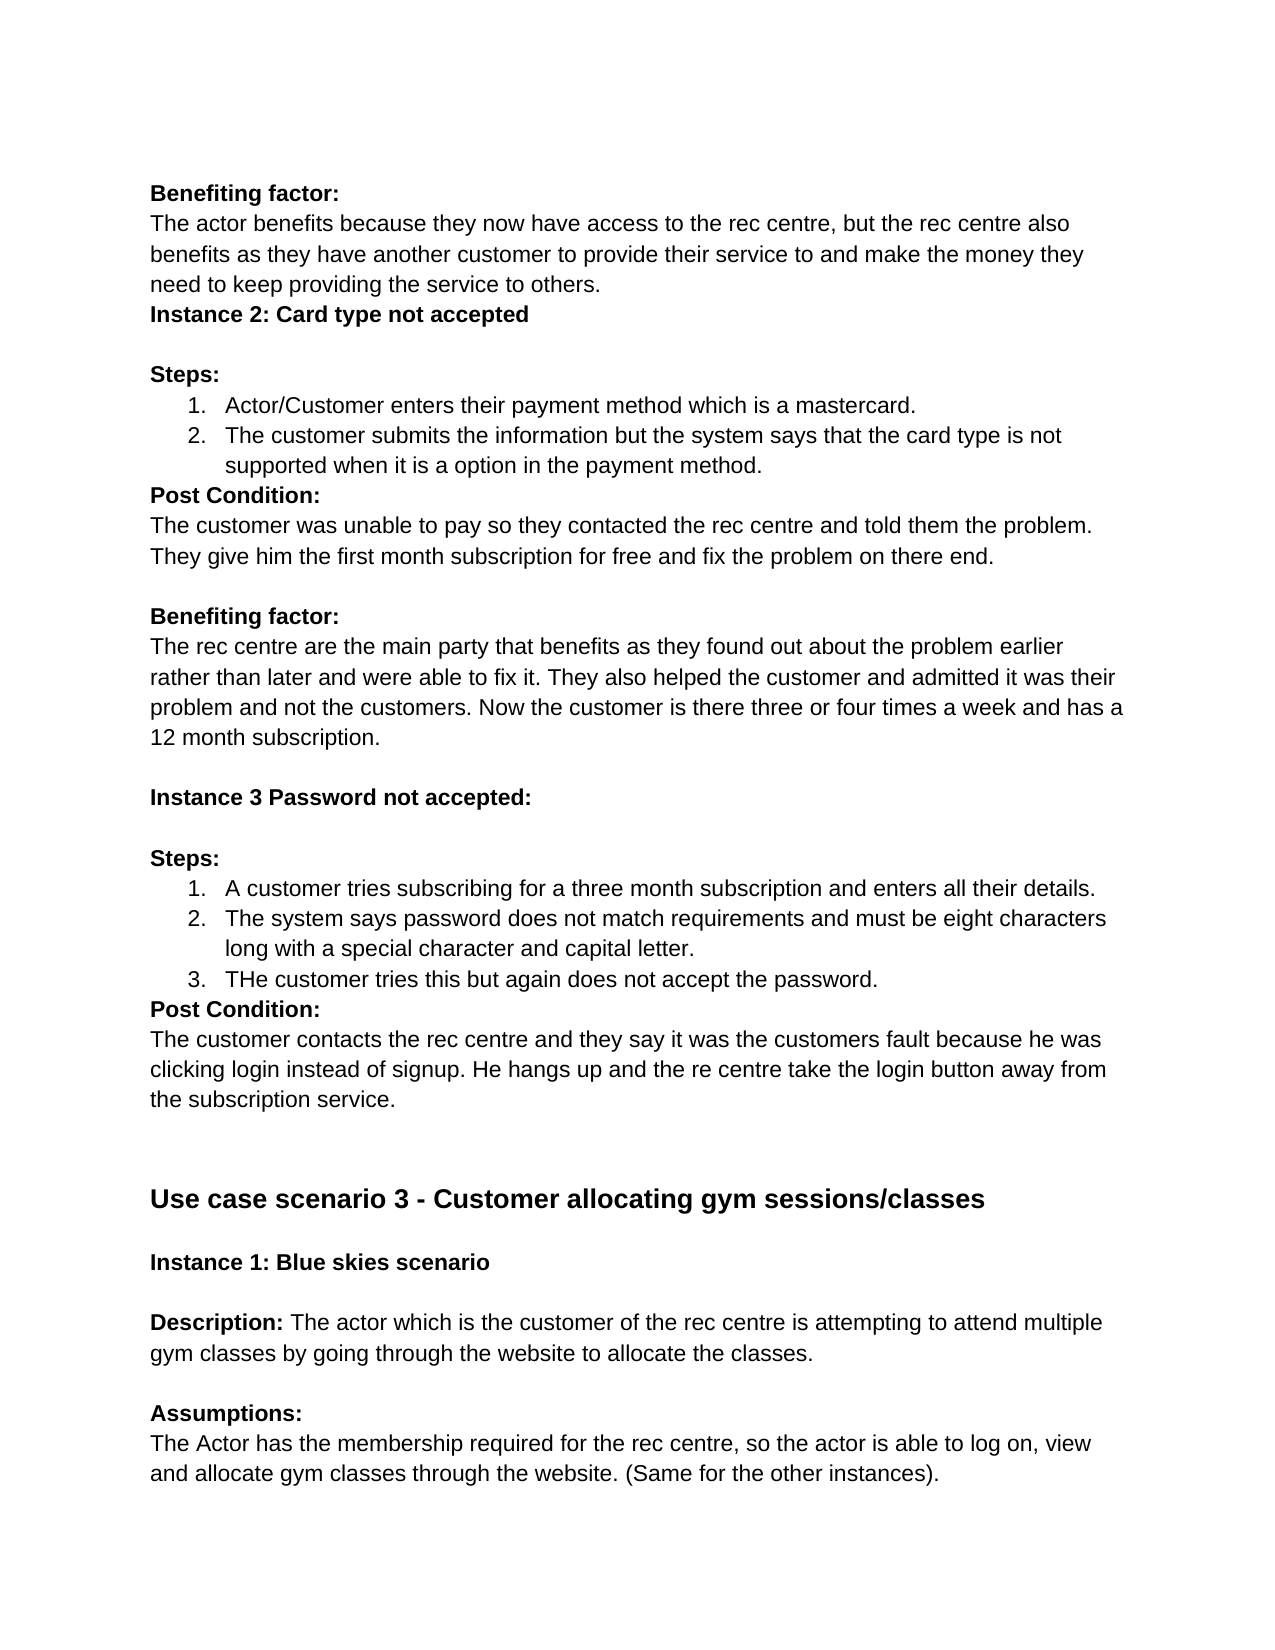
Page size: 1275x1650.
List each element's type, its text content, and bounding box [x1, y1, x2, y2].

text Use case scenario 3 - Customer allocating gym sessions/classes [150, 1183, 1125, 1214]
text The customer contacts the rec centre and they say it was the customers fault because he was clicking login instead of signup. He hangs up and the re centre take the login button away from the subscription service. [150, 1026, 1125, 1113]
list The customer submits the information but the system says that the card type is not supported when it is a option in the payment method. [187, 422, 1125, 478]
list THe customer tries this but again does not accept the password. [187, 966, 1125, 992]
list A customer tries subscribing for a three month subscription and enters all their details. [187, 875, 1125, 901]
text Assumptions: [150, 1400, 1125, 1426]
text The Actor has the membership required for the rec centre, so the actor is able to log on, view and allocate gym classes through the website. (Same for the other instances). [150, 1430, 1125, 1487]
text Benefiting factor: [150, 180, 1125, 207]
list Actor/Customer enters their payment method which is a mastercard. [187, 392, 1125, 418]
text The customer was unable to pay so they contacted the rec centre and told them the problem. They give him the first month subscription for free and fix the problem on there end. [150, 512, 1125, 569]
text Description: The actor which is the customer of the rec centre is attempting to attend multiple gym classes by going through the website to allocate the classes. [150, 1309, 1125, 1366]
text Instance 3 Password not accepted: [150, 784, 1125, 811]
text Steps: [150, 845, 1125, 871]
text The actor benefits because they now have access to the rec centre, but the rec centre also benefits as they have another customer to provide their service to and make the money they need to keep providing the service to others. [150, 210, 1125, 297]
text Post Condition: [150, 482, 1125, 509]
text The rec centre are the main party that benefits as they found out about the problem earlier rather than later and were able to fix it. They also helped the customer and admitted it was their problem and not the customers. Now the customer is there three or four times a week and has a 12 month subscription. [150, 633, 1125, 750]
text Instance 1: Blue skies scenario [150, 1249, 1125, 1275]
text Post Condition: [150, 996, 1125, 1022]
text Benefiting factor: [150, 603, 1125, 629]
text Steps: [150, 361, 1125, 388]
list The system says password does not match requirements and must be eight characters long with a special character and capital letter. [187, 905, 1125, 962]
text Instance 2: Card type not accepted [150, 301, 1125, 327]
